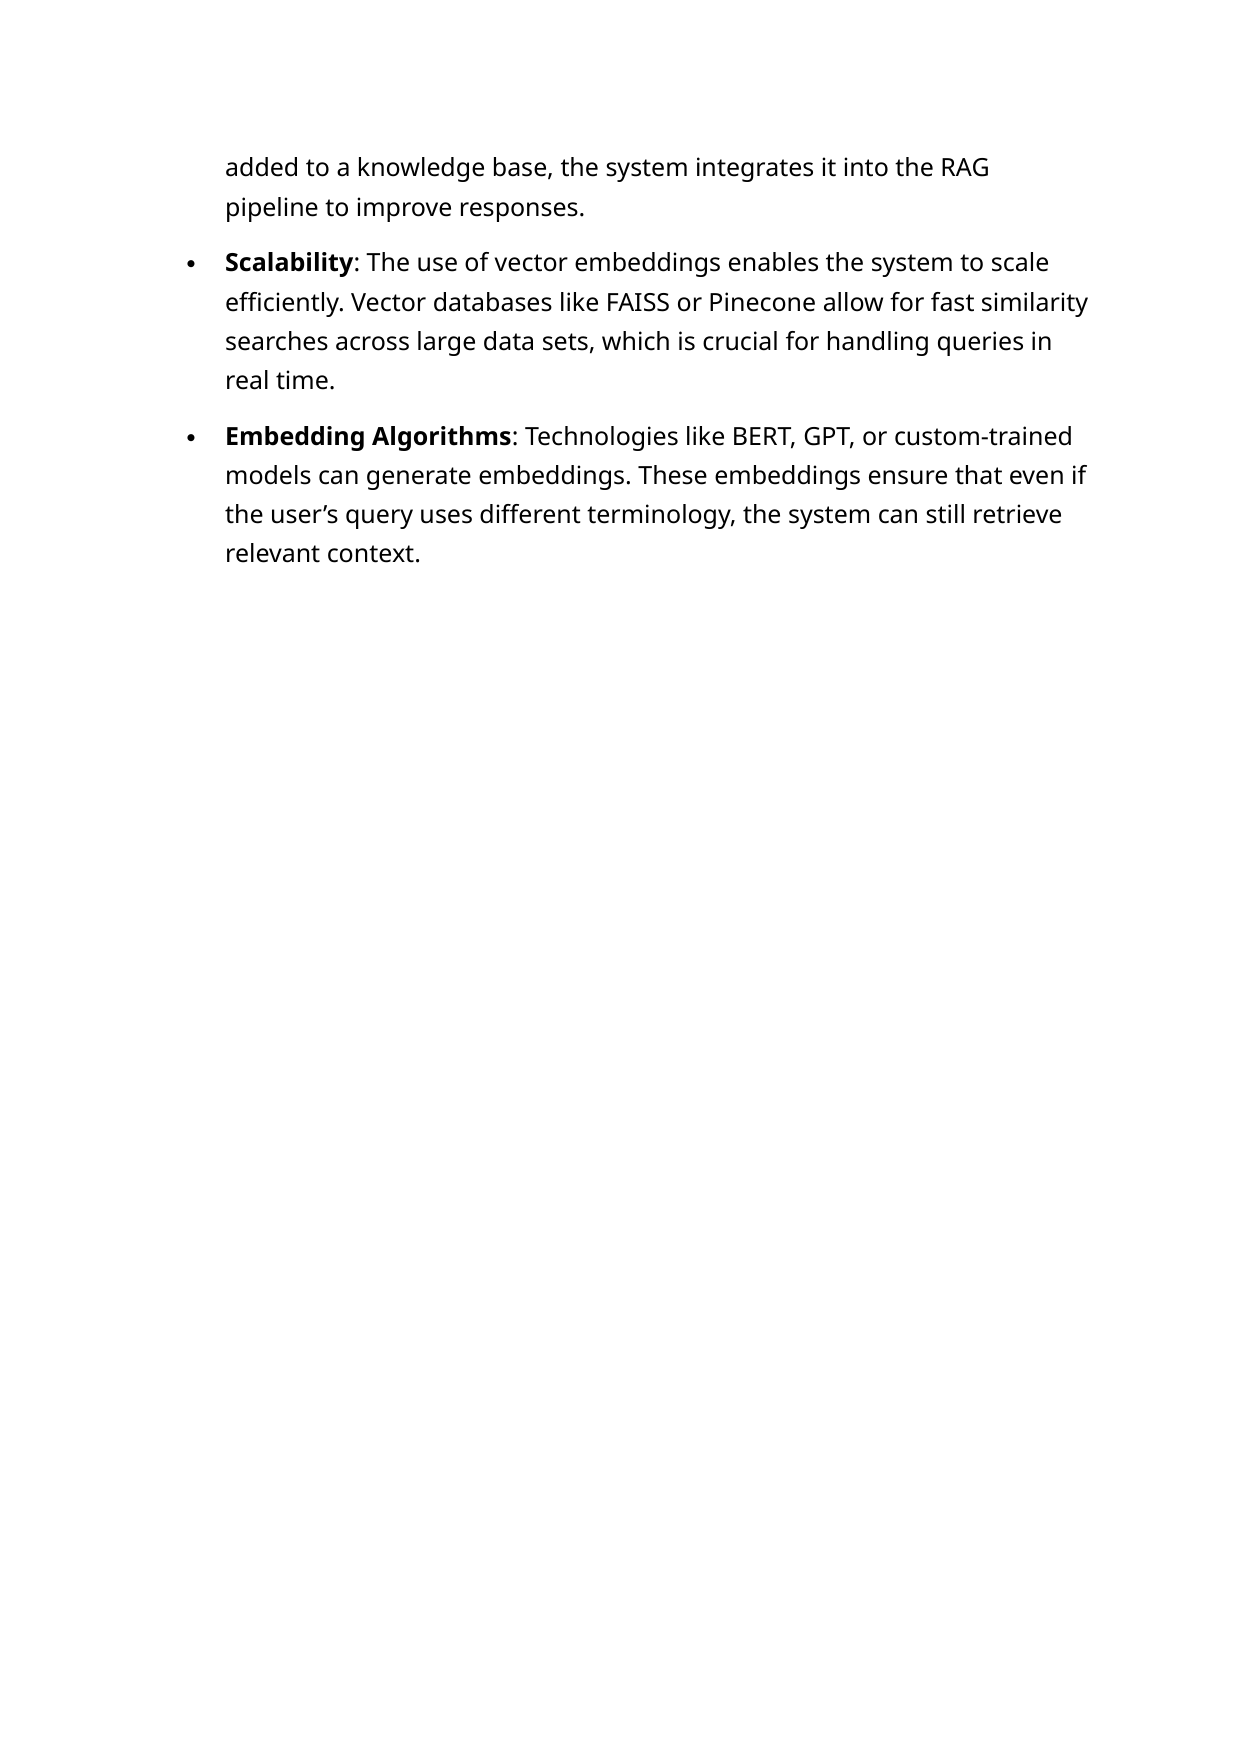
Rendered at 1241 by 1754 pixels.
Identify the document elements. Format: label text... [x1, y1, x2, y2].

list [187, 150, 1090, 223]
list Scalability: The use of vector embeddings enables the system to scale efficiently. Vector databases like FAISS or Pinecone allow for fast similarity searches across large data sets, which is crucial for handling queries in real time. [187, 245, 1090, 397]
list Embedding Algorithms: Technologies like BERT, GPT, or custom-trained models can generate embeddings. These embeddings ensure that even if the user’s query uses different terminology, the system can still retrieve relevant context. [187, 418, 1090, 570]
